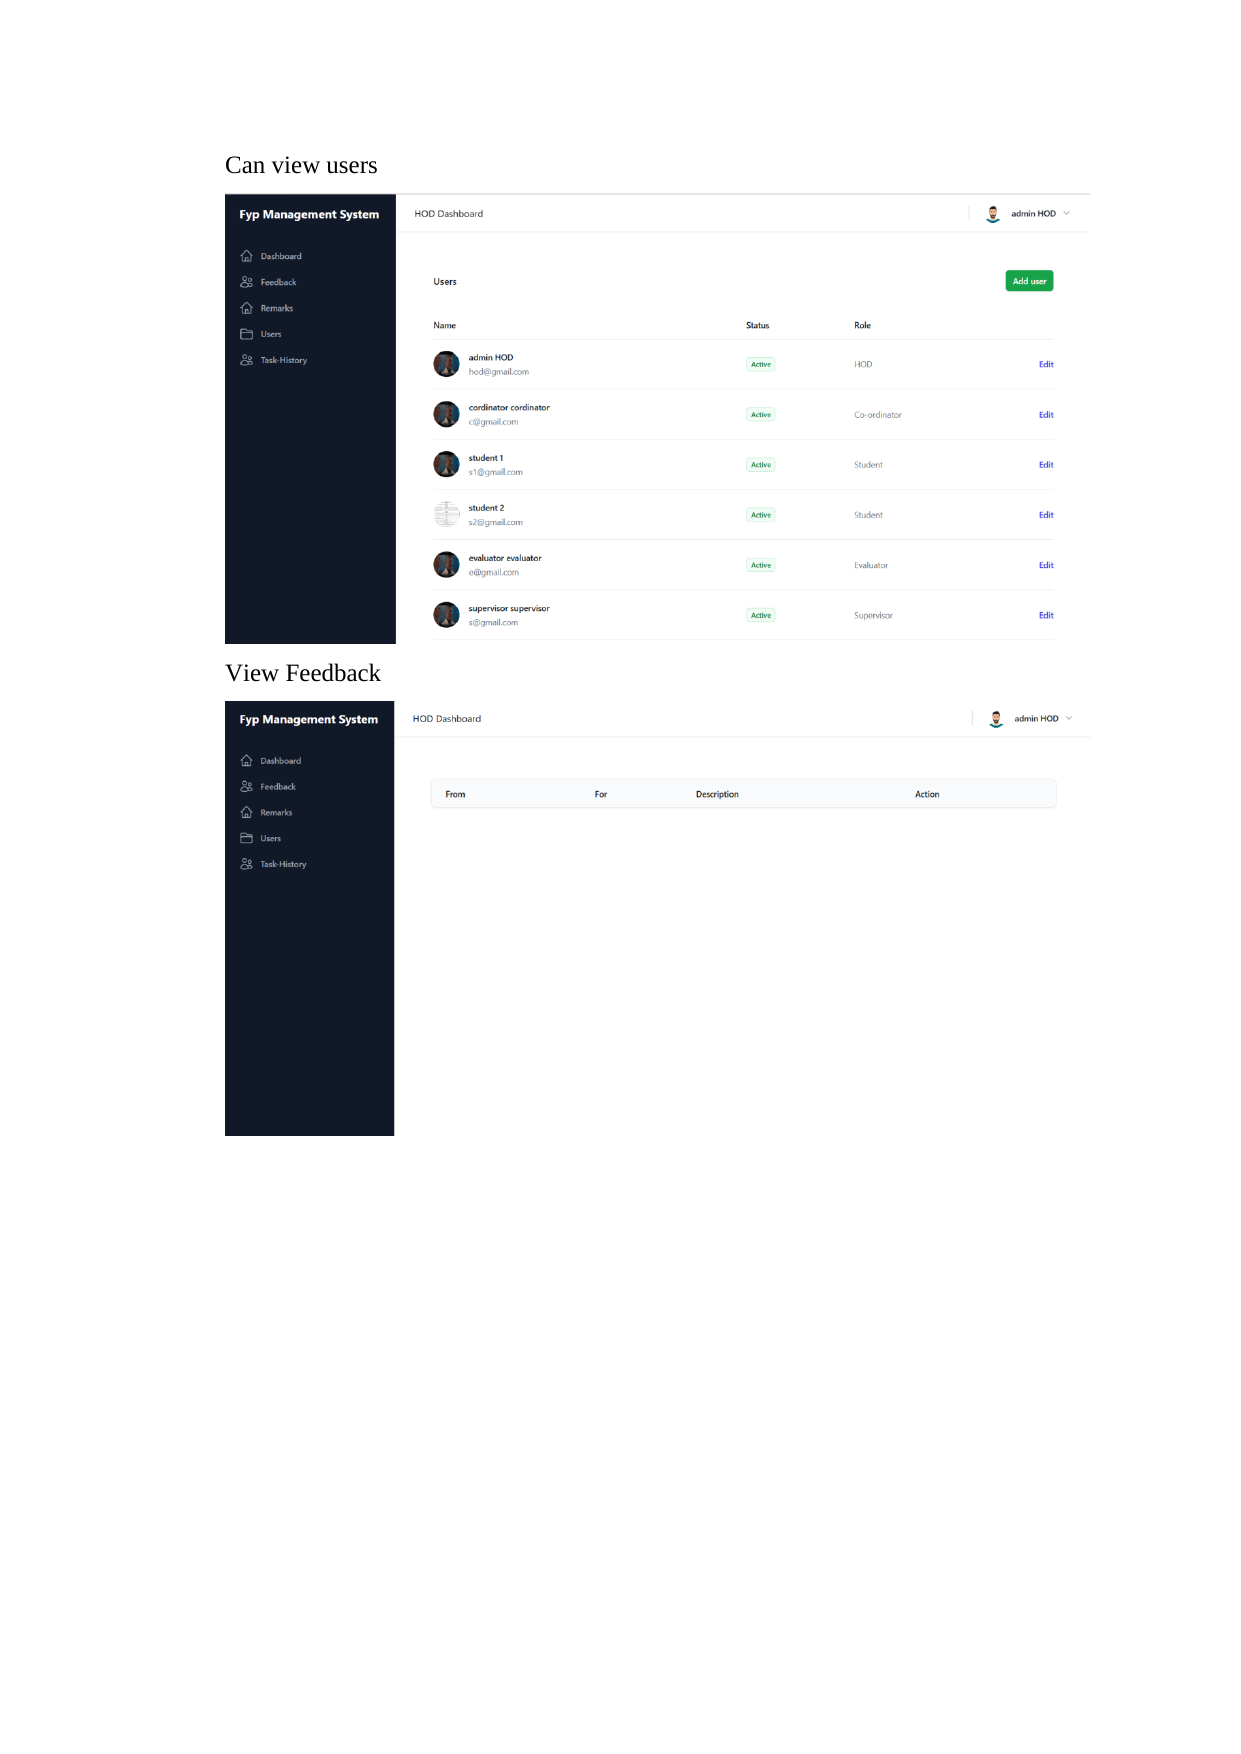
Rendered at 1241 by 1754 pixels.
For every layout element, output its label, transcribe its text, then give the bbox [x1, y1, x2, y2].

picture [225, 701, 1091, 1136]
text View Feedback [225, 658, 1090, 687]
text Can view users [225, 150, 1090, 179]
picture [225, 193, 1091, 644]
